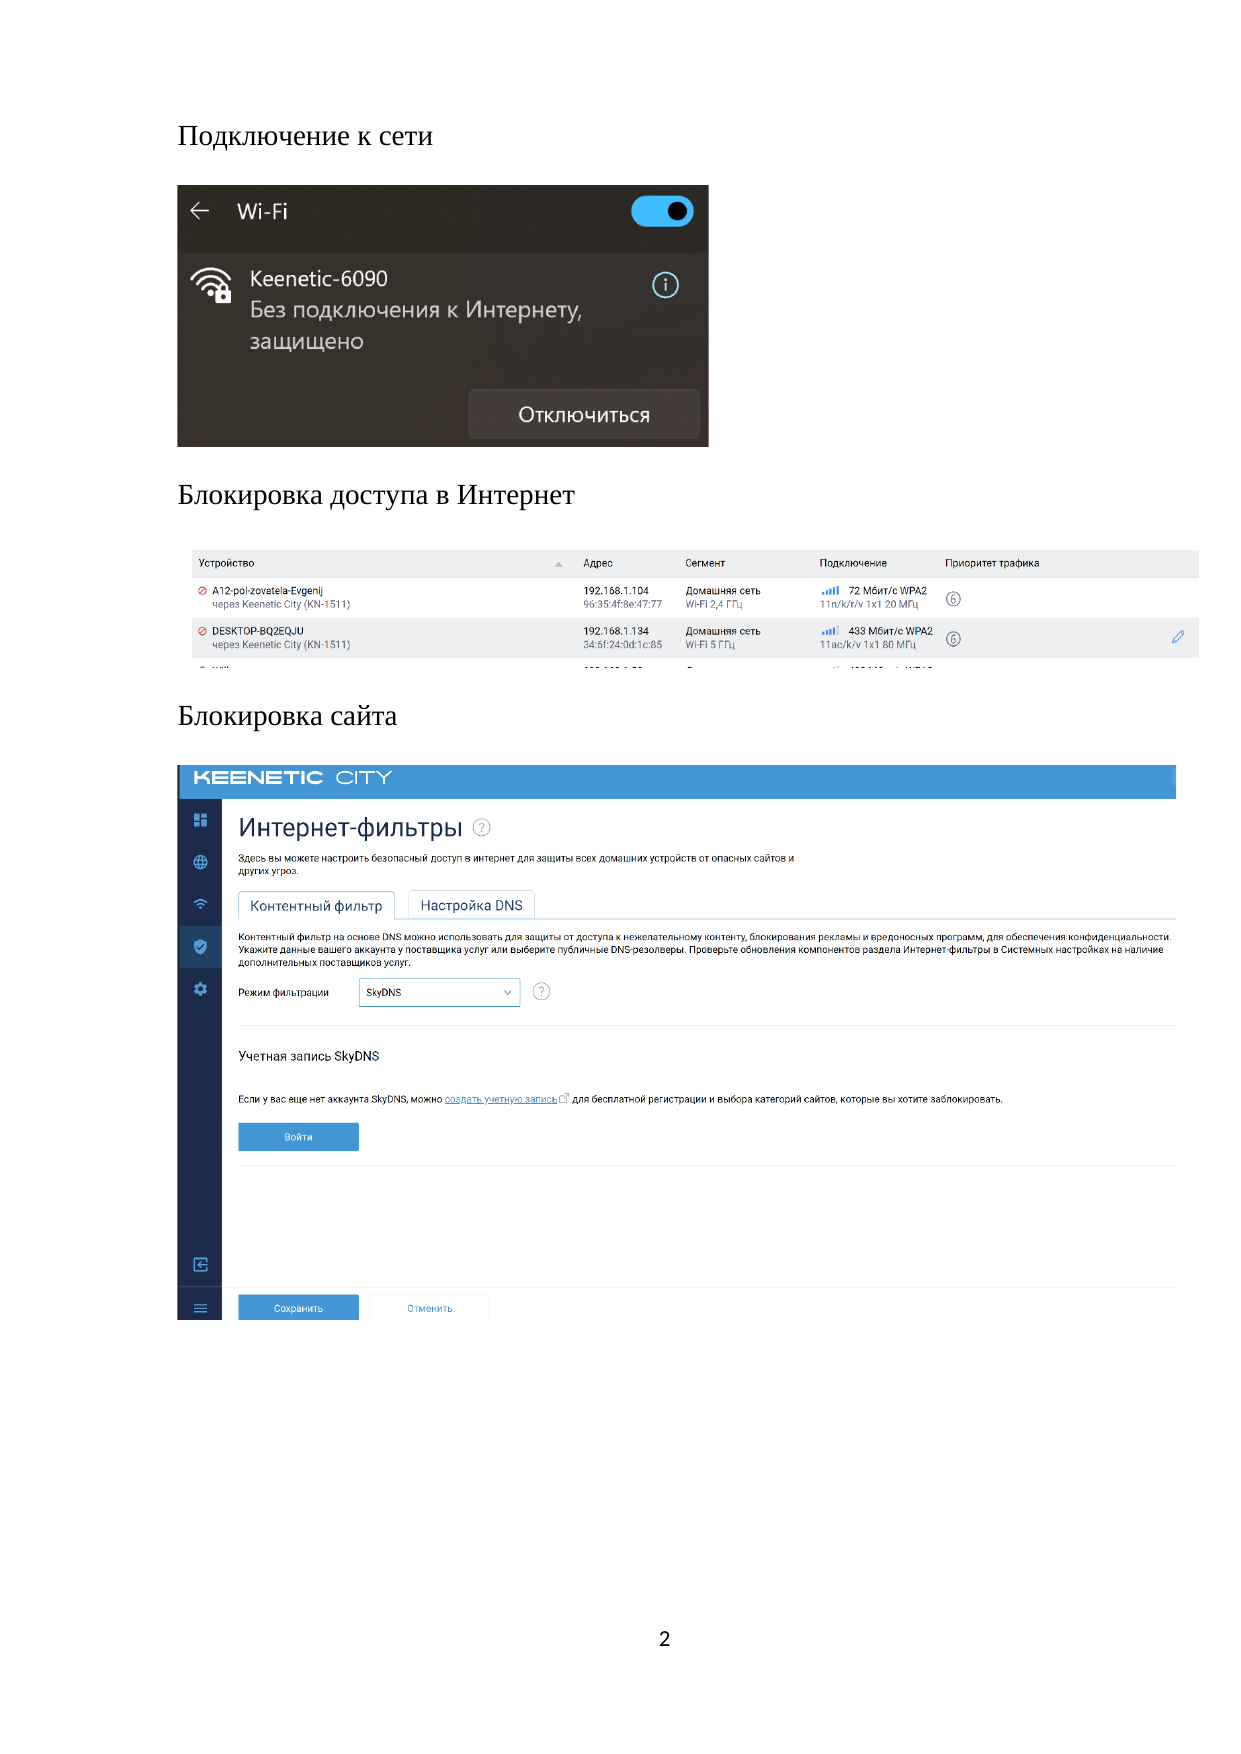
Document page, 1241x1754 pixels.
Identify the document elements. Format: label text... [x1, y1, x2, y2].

picture [177, 543, 1207, 668]
text Подключение к сети [177, 118, 1152, 152]
text Блокировка доступа в Интернет [177, 477, 1152, 511]
text Блокировка сайта [177, 698, 1152, 732]
picture [177, 185, 709, 447]
picture [177, 765, 1177, 1320]
